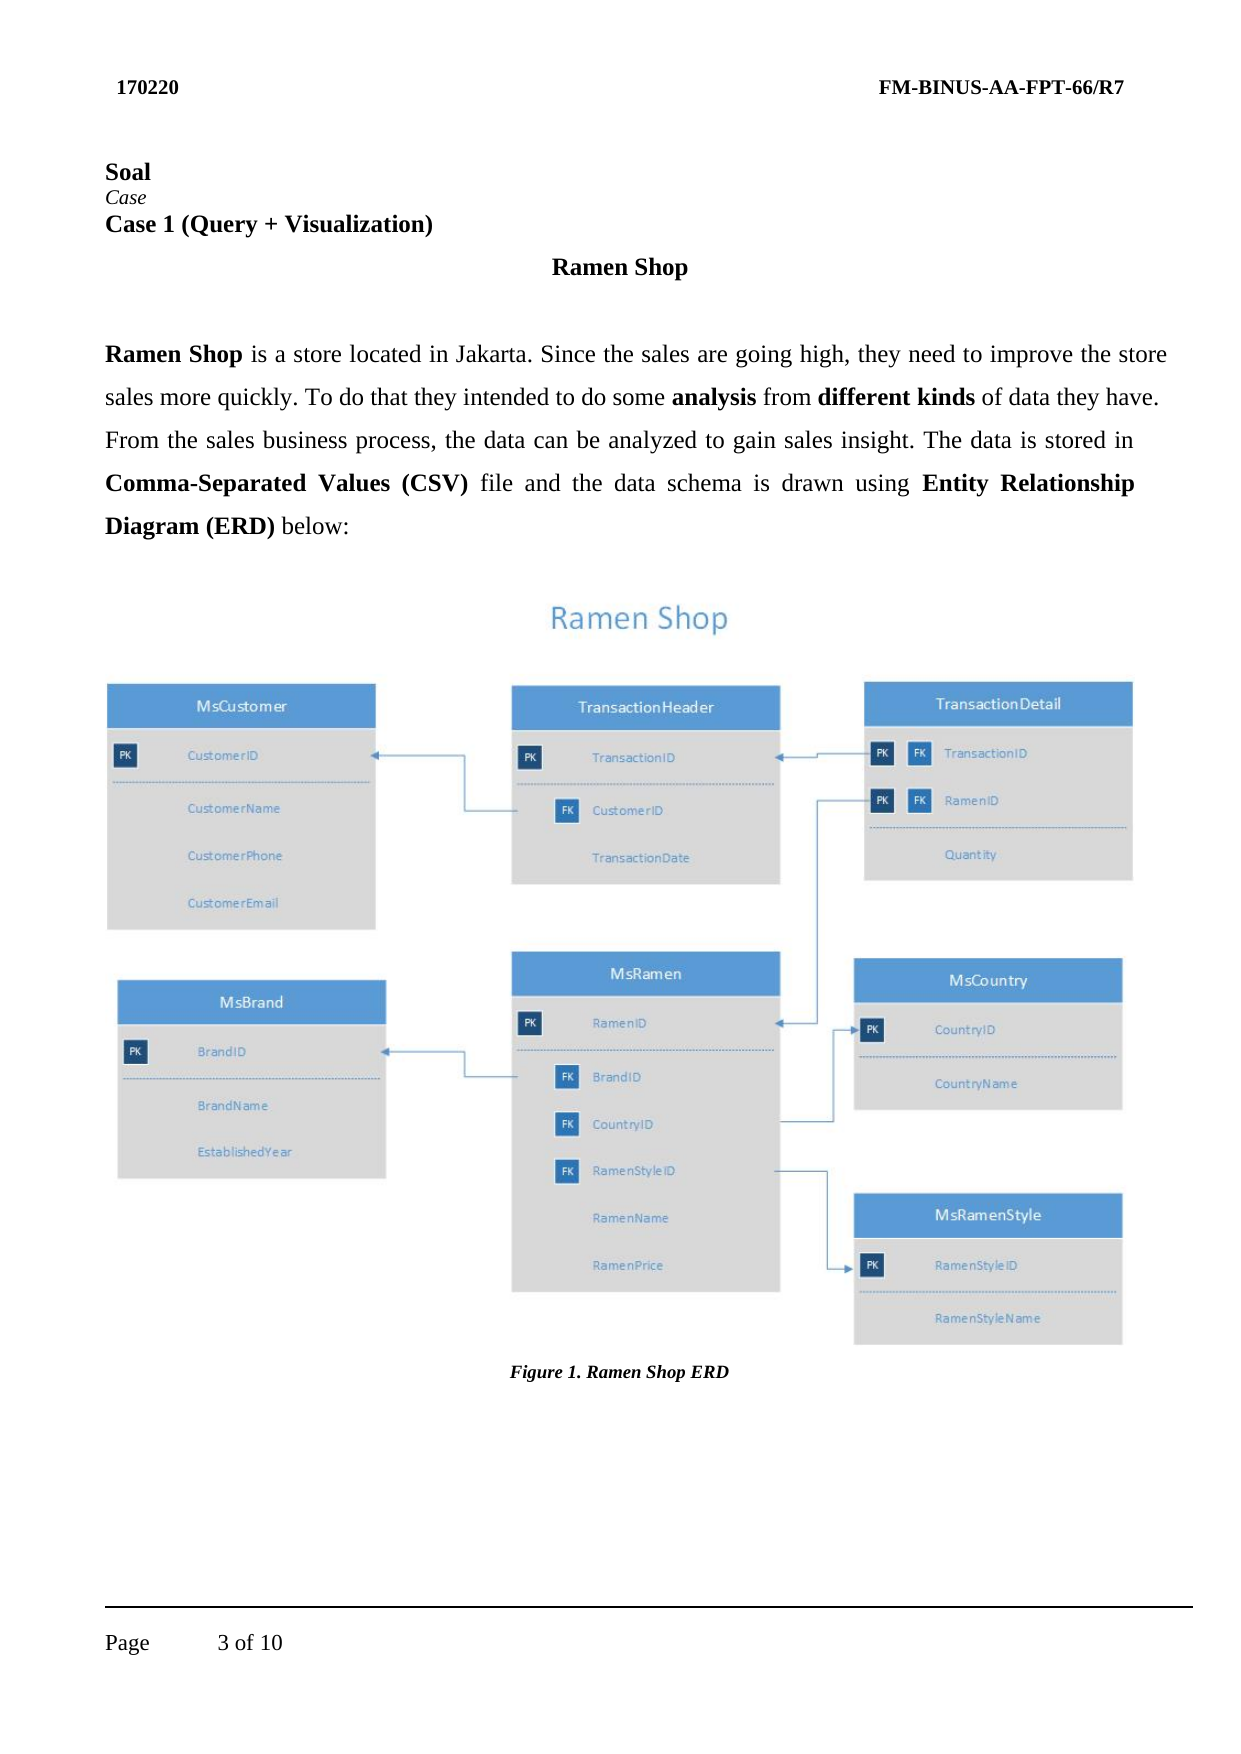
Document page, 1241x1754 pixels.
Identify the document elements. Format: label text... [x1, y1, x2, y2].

text From the sales business process, the data can be analyzed to gain sales insight. The data is stored in Comma-Separated Values (CSV) file and the data schema is drawn using Entity Relationship Diagram (ERD) below: [105, 425, 1135, 540]
text Case [105, 185, 1135, 209]
text Figure 1. Ramen Shop ERD [105, 1361, 1135, 1383]
text Ramen Shop [105, 252, 1135, 281]
picture [105, 586, 1135, 1347]
text Soal [105, 157, 1135, 185]
text Ramen Shop is a store located in Jakarta. Since the sales are going high, they need to improve the store sales more quickly. To do that they intended to do some analysis from different kinds of data they have. [105, 339, 1169, 411]
text Case 1 (Query + Visualization) [105, 209, 1135, 238]
